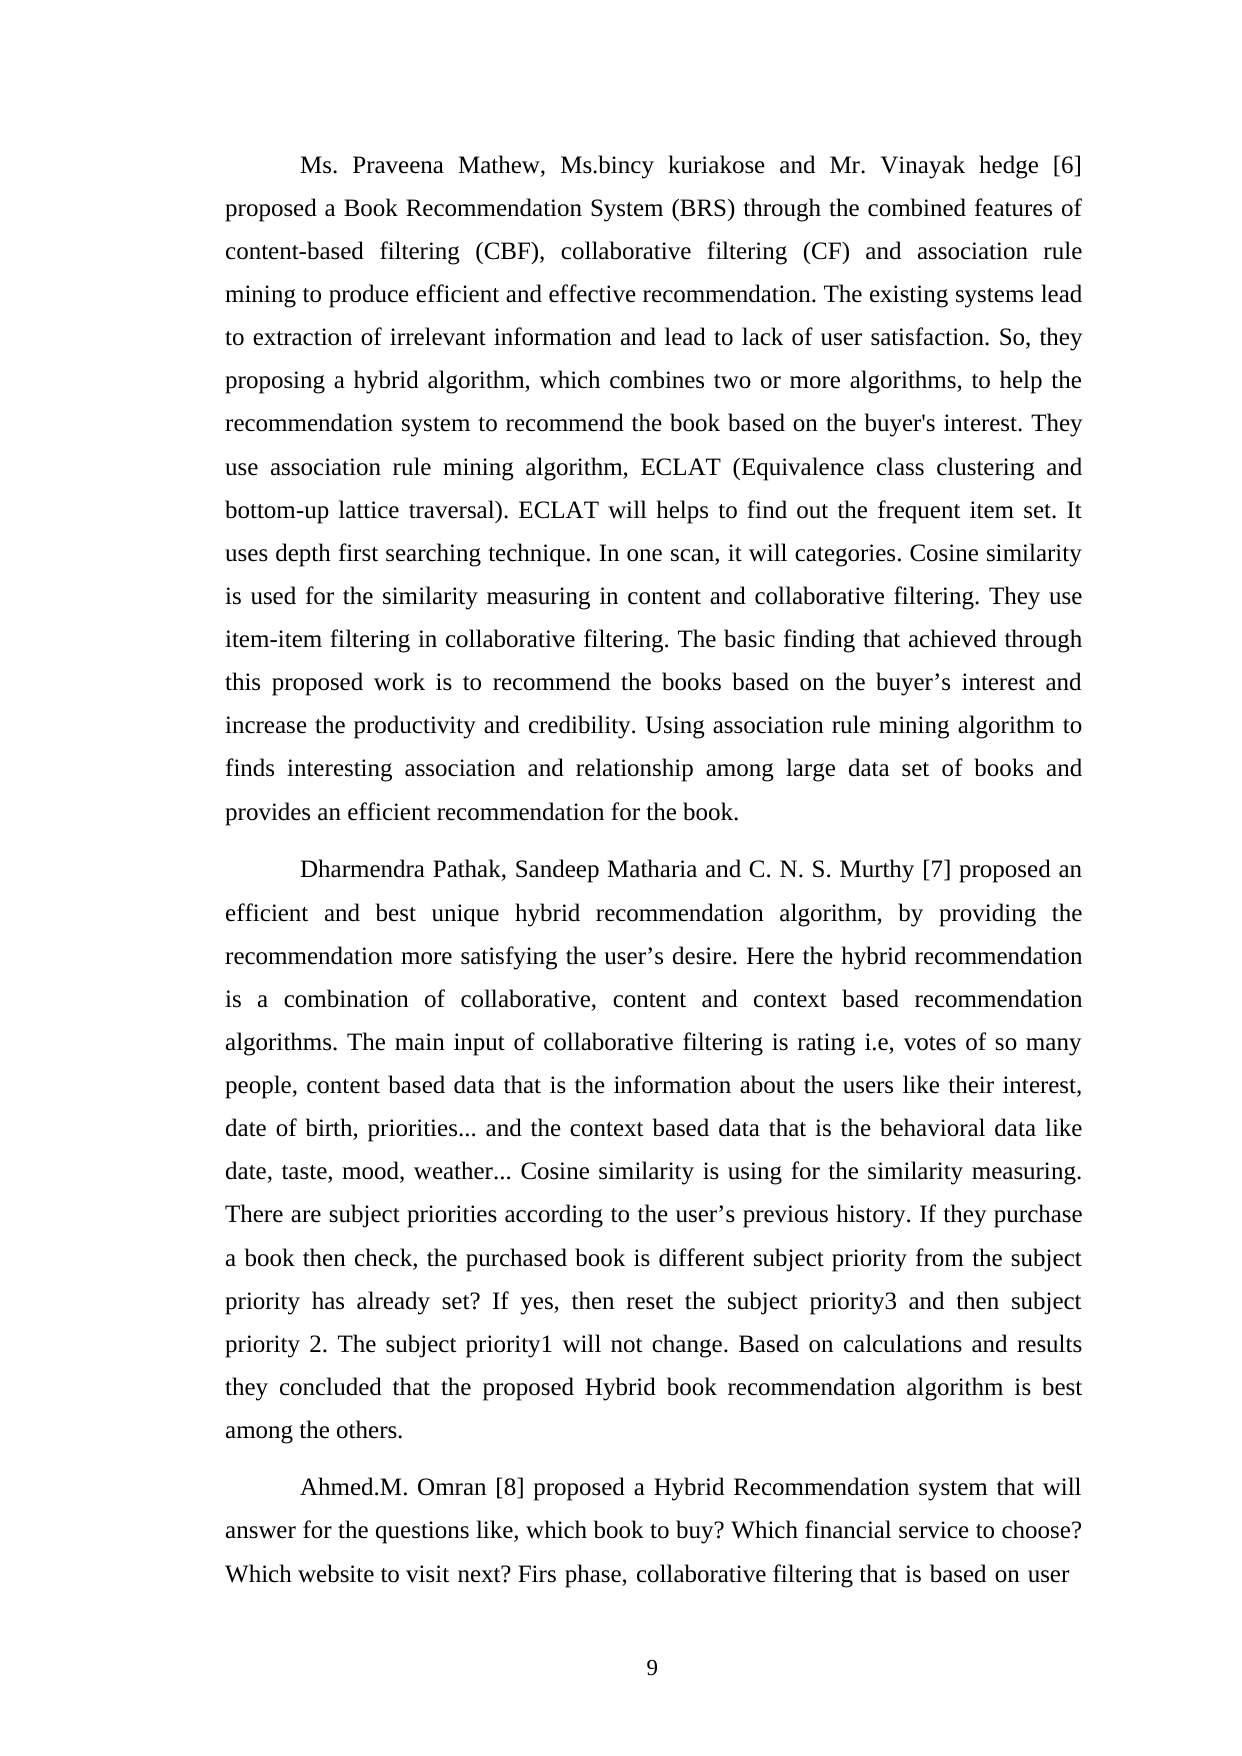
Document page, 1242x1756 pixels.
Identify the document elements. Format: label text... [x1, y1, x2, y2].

text Ms. Praveena Mathew, Ms.bincy kuriakose and Mr. Vinayak hedge [6] proposed a Book Recommendation System (BRS) through the combined features of content-based filtering (CBF), collaborative filtering (CF) and association rule mining to produce efficient and effective recommendation. The existing systems lead to extraction of irrelevant information and lead to lack of user satisfaction. So, they proposing a hybrid algorithm, which combines two or more algorithms, to help the recommendation system to recommend the book based on the buyer's interest. They use association rule mining algorithm, ECLAT (Equivalence class clustering and bottom-up lattice traversal). ECLAT will helps to find out the frequent item set. It uses depth first searching technique. In one scan, it will categories. Cosine similarity is used for the similarity measuring in content and collaborative filtering. They use item-item filtering in collaborative filtering. The basic finding that achieved through this proposed work is to recommend the books based on the buyer’s interest and increase the productivity and credibility. Using association rule mining algorithm to finds interesting association and relationship among large data set of books and provides an efficient recommendation for the book. [225, 150, 1083, 825]
text Dharmendra Pathak, Sandeep Matharia and C. N. S. Murthy [7] proposed an efficient and best unique hybrid recommendation algorithm, by providing the recommendation more satisfying the user’s desire. Here the hybrid recommendation is a combination of collaborative, content and context based recommendation algorithms. The main input of collaborative filtering is rating i.e, votes of so many people, content based data that is the information about the users like their interest, date of birth, priorities... and the context based data that is the behavioral data like date, taste, mood, weather... Cosine similarity is using for the similarity measuring. There are subject priorities according to the user’s previous history. If they purchase a book then check, the purchased book is different subject priority from the subject priority has already set? If yes, then reset the subject priority3 and then subject priority 2. The subject priority1 will not change. Based on calculations and results they concluded that the proposed Hybrid book recommendation algorithm is best among the others. [225, 854, 1083, 1444]
text Ahmed.M. Omran [8] proposed a Hybrid Recommendation system that will answer for the questions like, which book to buy? Which financial service to choose? Which website to visit next? Firs phase, collaborative filtering that is based on user [225, 1472, 1082, 1587]
